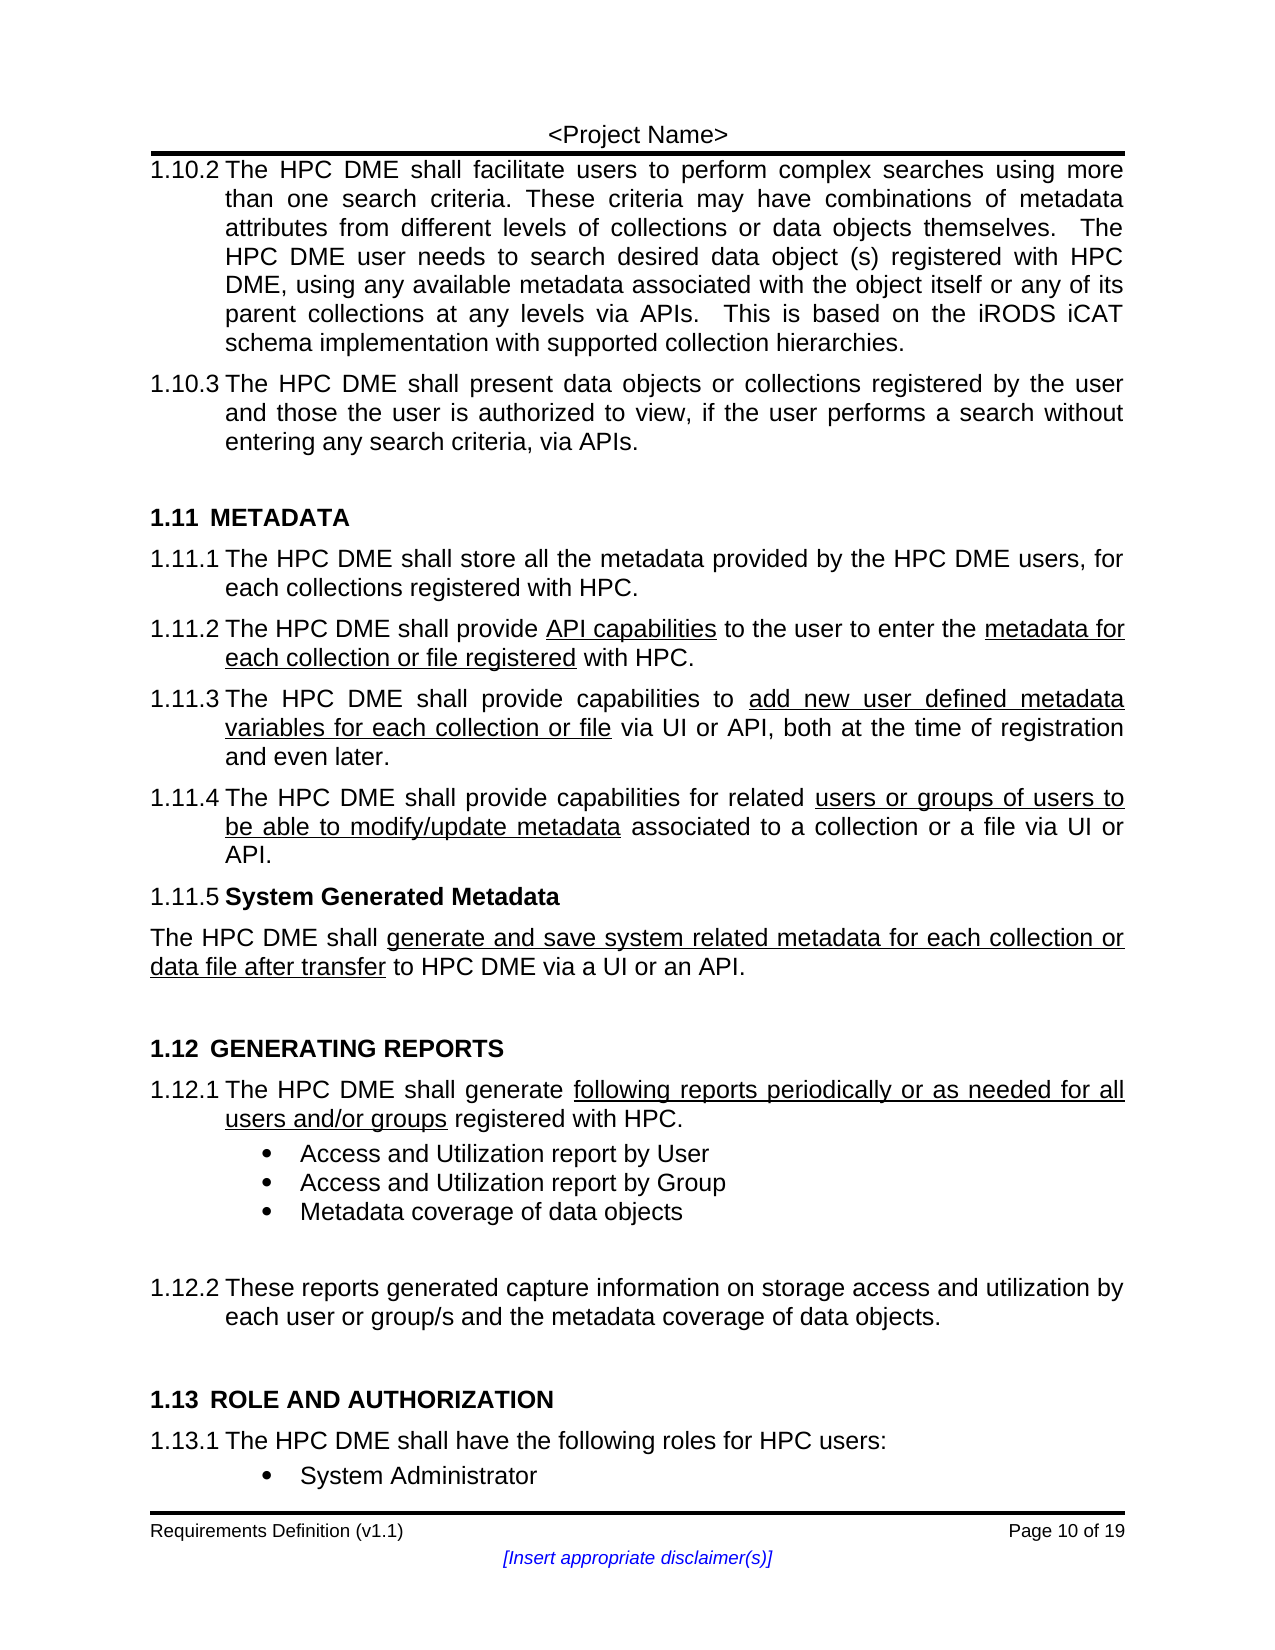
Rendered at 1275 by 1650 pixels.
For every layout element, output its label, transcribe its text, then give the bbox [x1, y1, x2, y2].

list Access and Utilization report by Group [262, 1168, 1125, 1197]
subtitle The HPC DME shall present data objects or collections registered by the user and those the user is authorized to view, if the user performs a search without entering any search criteria, via APIs. [150, 369, 1125, 456]
subtitle Metadata [150, 503, 1125, 532]
subtitle The HPC DME shall facilitate users to perform complex searches using more than one search criteria. These criteria may have combinations of metadata attributes from different levels of collections or data objects themselves. The HPC DME user needs to search desired data object (s) registered with HPC DME, using any available metadata associated with the object itself or any of its parent collections at any levels via APIs. This is based on the iRODS iCAT schema implementation with supported collection hierarchies. [150, 156, 1125, 357]
list Access and Utilization report by User [262, 1139, 1125, 1168]
subtitle The HPC DME shall provide API capabilities to the user to enter the metadata for each collection or file registered with HPC. [150, 614, 1125, 672]
subtitle System Generated Metadata [150, 882, 1125, 911]
subtitle Role and Authorization [150, 1384, 1125, 1413]
list Metadata coverage of data objects [262, 1197, 1125, 1226]
subtitle The HPC DME shall generate and save system related metadata for each collection or data file after transfer to HPC DME via a UI or an API. [150, 923, 1125, 981]
subtitle These reports generated capture information on storage access and utilization by each user or group/s and the metadata coverage of data objects. [150, 1273, 1125, 1331]
subtitle Generating Reports [150, 1034, 1125, 1063]
subtitle The HPC DME shall provide capabilities for related users or groups of users to be able to modify/update metadata associated to a collection or a file via UI or API. [150, 783, 1125, 869]
list System Administrator [262, 1461, 1125, 1490]
subtitle The HPC DME shall provide capabilities to add new user defined metadata variables for each collection or file via UI or API, both at the time of registration and even later. [150, 684, 1125, 771]
subtitle The HPC DME shall generate following reports periodically or as needed for all users and/or groups registered with HPC. [150, 1076, 1125, 1133]
subtitle The HPC DME shall store all the metadata provided by the HPC DME users, for each collections registered with HPC. [150, 544, 1125, 602]
subtitle The HPC DME shall have the following roles for HPC users: [150, 1426, 1125, 1454]
